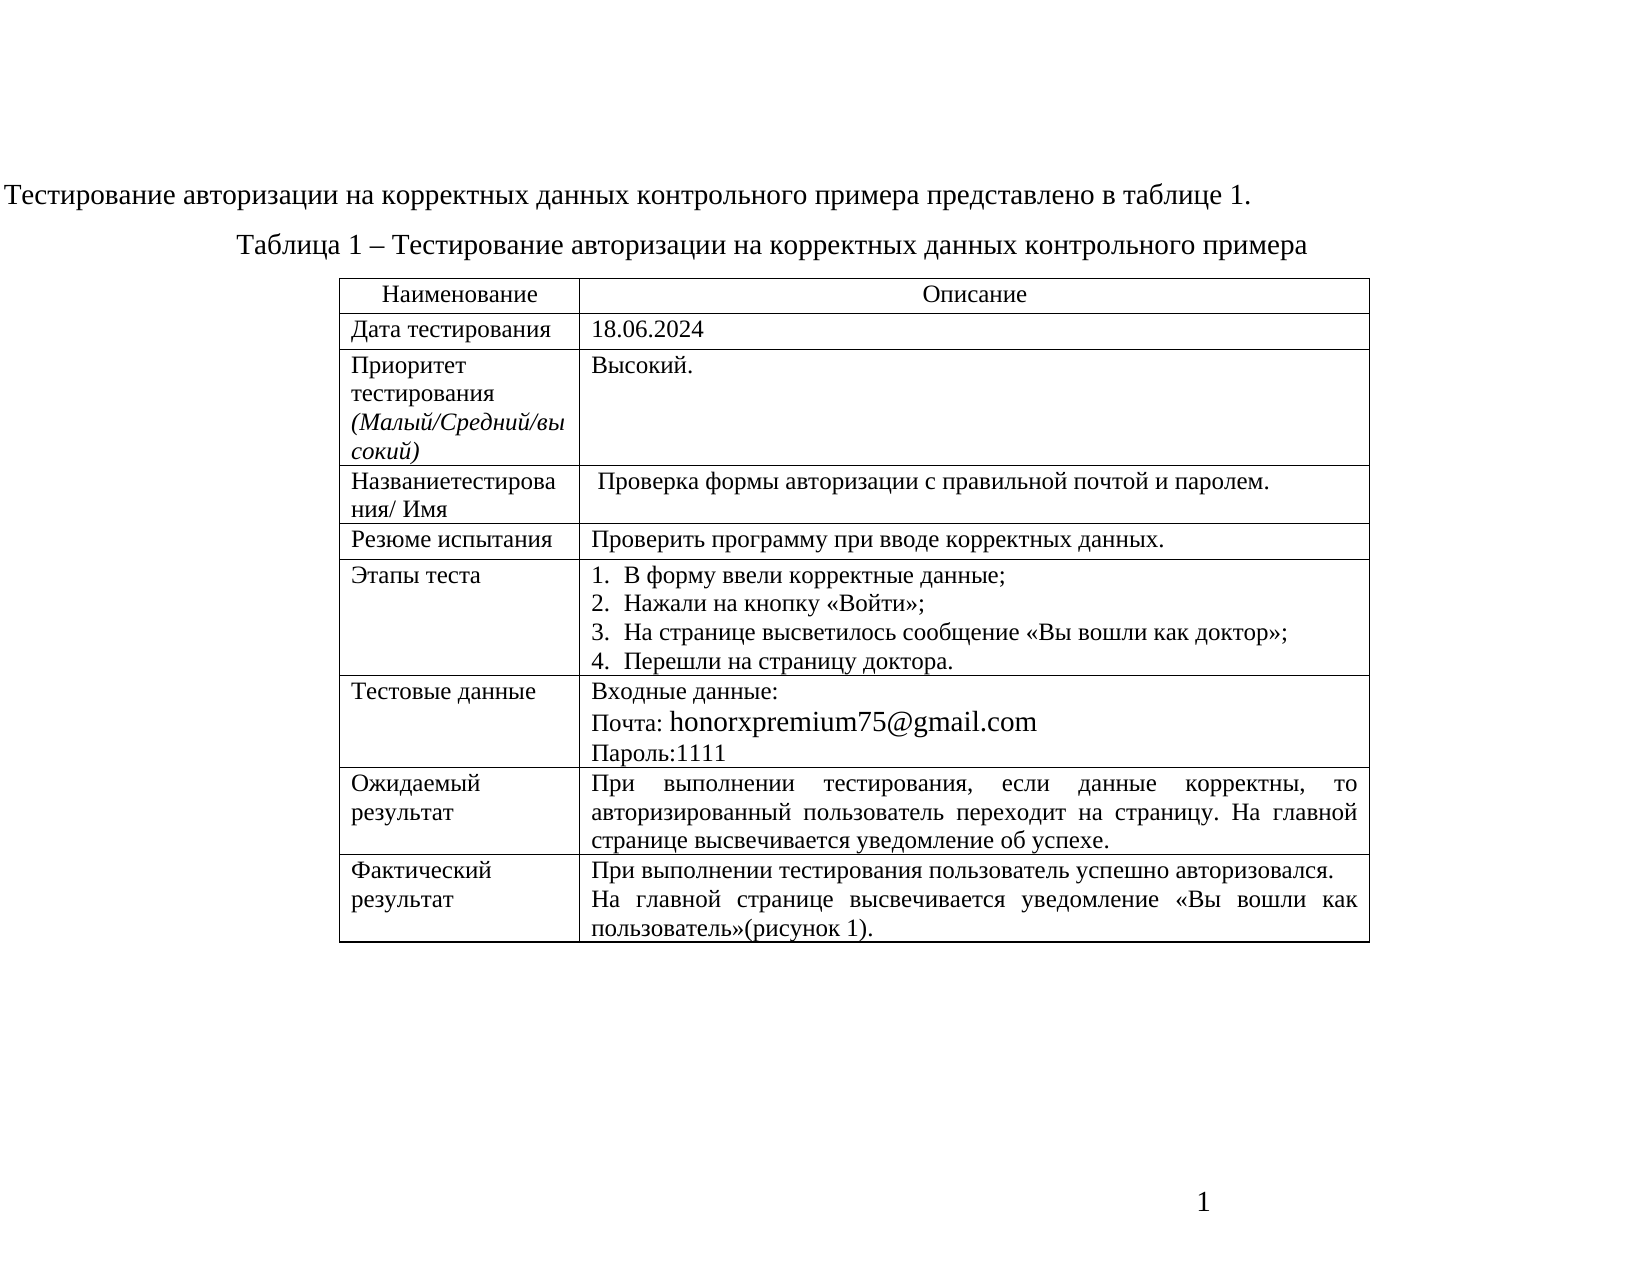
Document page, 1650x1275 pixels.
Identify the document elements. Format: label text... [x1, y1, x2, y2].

text Таблица 1 – Тестирование авторизации на корректных данных контрольного примера [177, 227, 1532, 261]
table_cell При выполнении тестирования, если данные корректны, то авторизированный пользователь переходит на страницу. На главной странице высвечивается уведомление об успехе. [580, 768, 1369, 854]
table_cell Тестовые данные [340, 676, 579, 767]
table_cell Ожидаемый результат [340, 768, 579, 854]
table_cell Проверка формы авторизации с правильной почтой и паролем. [580, 466, 1369, 523]
table_cell Названиетестирования/ Имя [340, 466, 579, 523]
table_header Наименование [340, 279, 579, 313]
table_cell Дата тестирования [340, 314, 579, 349]
table_cell 18.06.2024 [580, 314, 1369, 349]
table_cell Входные данные: Почта: honorxpremium75@gmail.com Пароль:1111 [580, 676, 1369, 767]
table_cell Этапы теста [340, 560, 579, 675]
table_cell Резюме испытания [340, 524, 579, 559]
table_cell Высокий. [580, 350, 1369, 465]
table_cell При выполнении тестирования пользователь успешно авторизовался. На главной странице высвечивается уведомление «Вы вошли как пользователь»(рисунок 1). [580, 855, 1369, 941]
table_cell Приоритет тестирования (Малый/Средний/высокий) [340, 350, 579, 465]
table_cell Фактический результат [340, 855, 579, 941]
table_header Описание [580, 279, 1369, 313]
text Тестирование авторизации на корректных данных контрольного примера представлено в таблице 1. [3, 177, 1532, 211]
table_cell В форму ввели корректные данные; Нажали на кнопку «Войти»; На странице высветилось сообщение «Вы вошли как доктор»; Перешли на страницу доктора. [580, 560, 1369, 675]
table_cell Проверить программу при вводе корректных данных. [580, 524, 1369, 559]
